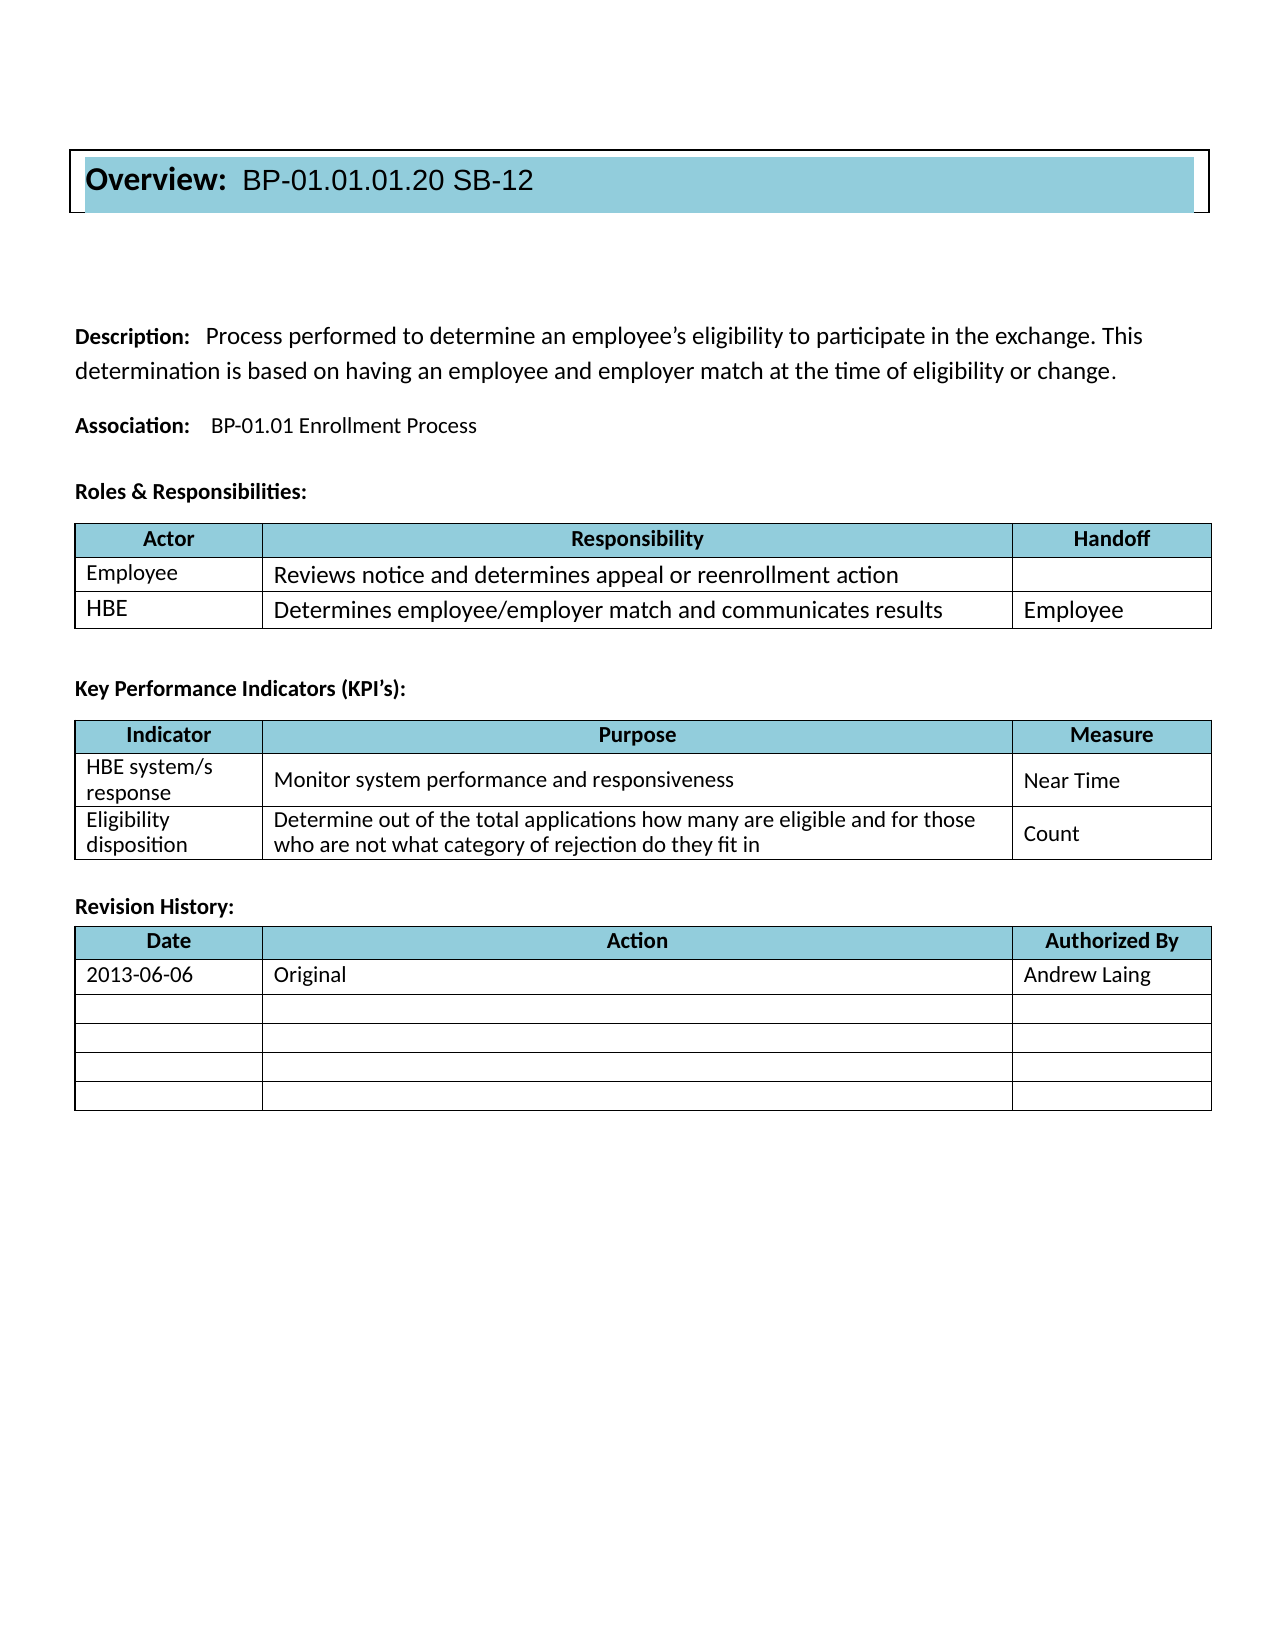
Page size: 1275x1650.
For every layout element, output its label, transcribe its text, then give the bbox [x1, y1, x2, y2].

table_cell [76, 1024, 262, 1052]
text Revision History: [75, 892, 1200, 921]
table_header Date [76, 927, 262, 959]
table_cell [76, 1082, 262, 1110]
table_cell 2013-06-06 [76, 960, 262, 994]
text Key Performance Indicators (KPI’s): [75, 674, 1200, 702]
table_header Authorized By [1013, 927, 1211, 959]
table_cell [1013, 558, 1211, 591]
table_header Action [263, 927, 1012, 959]
table_cell [1013, 1053, 1211, 1081]
table_cell [76, 995, 262, 1023]
table_cell [1013, 995, 1211, 1023]
table_cell Reviews notice and determines appeal or reenrollment action [263, 558, 1012, 591]
table_cell [1013, 1082, 1211, 1110]
text Association: BP-01.01 Enrollment Process [75, 411, 1200, 439]
table_cell [263, 1024, 1012, 1052]
table_cell Count [1013, 807, 1211, 858]
table_cell Determine out of the total applications how many are eligible and for those who are not what category of rejection do they fit in [263, 807, 1012, 858]
table_header Purpose [263, 721, 1012, 753]
table_cell [263, 995, 1012, 1023]
table_cell Employee [1013, 592, 1211, 627]
table_cell Eligibility disposition [76, 807, 262, 858]
table_header Measure [1013, 721, 1211, 753]
table_cell Original [263, 960, 1012, 994]
table_header Responsibility [263, 524, 1012, 557]
table_header Actor [76, 524, 262, 557]
table_cell HBE [76, 592, 262, 627]
text Roles & Responsibilities: [75, 477, 1200, 505]
table_header Indicator [76, 721, 262, 753]
table_header Handoff [1013, 524, 1211, 557]
table_cell [1013, 1024, 1211, 1052]
table_cell Monitor system performance and responsiveness [263, 754, 1012, 806]
table_cell Andrew Laing [1013, 960, 1211, 994]
table_cell [263, 1053, 1012, 1081]
table_cell HBE system/s response [76, 754, 262, 806]
table_cell [263, 1082, 1012, 1110]
table_cell Determines employee/employer match and communicates results [263, 592, 1012, 627]
table_cell Near Time [1013, 754, 1211, 806]
table_cell [76, 1053, 262, 1081]
table_cell Employee [76, 558, 262, 591]
text Description: Process performed to determine an employee’s eligibility to participate in the exchange. This determination is based on having an employee and employer match at the time of eligibility or change. [75, 320, 1200, 386]
